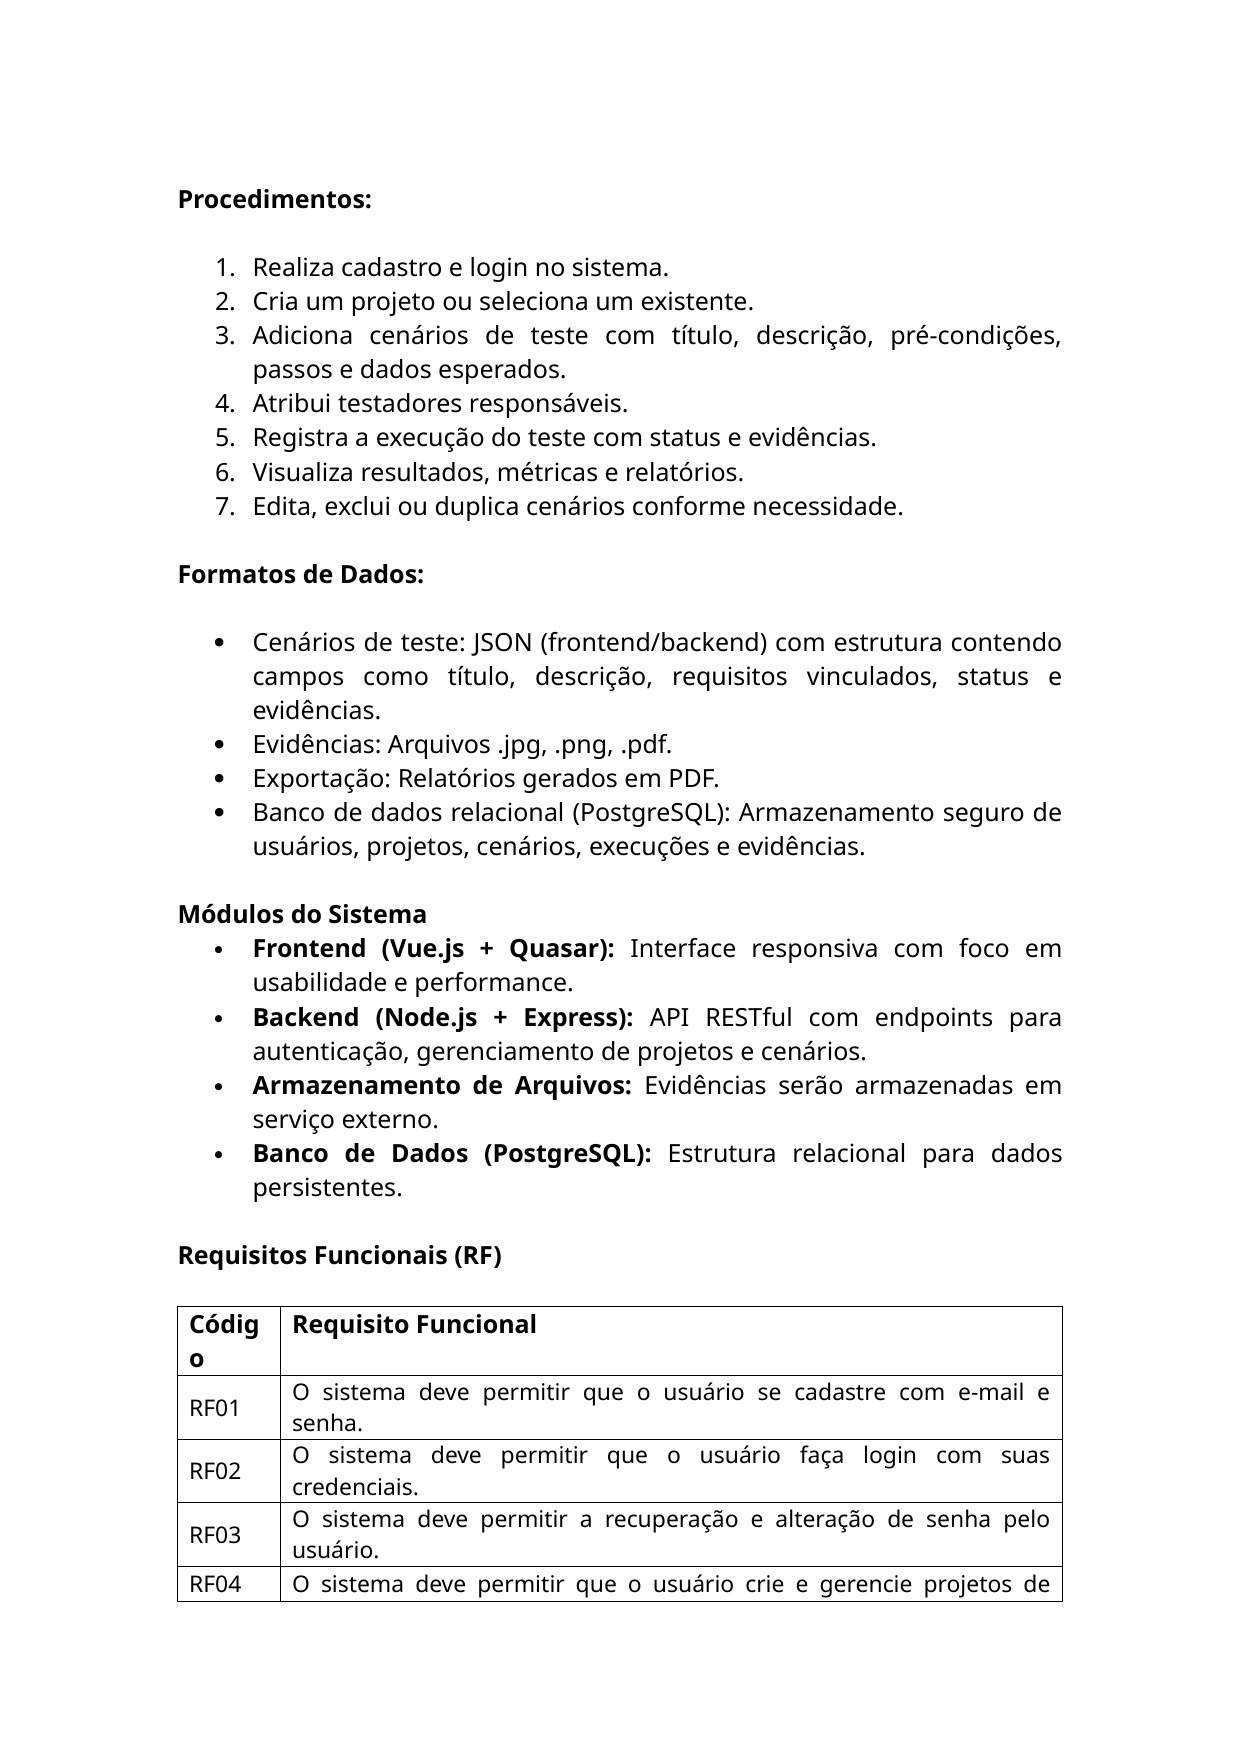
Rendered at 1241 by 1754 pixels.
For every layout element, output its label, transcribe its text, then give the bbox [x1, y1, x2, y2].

table_cell RF02 [178, 1440, 280, 1502]
table_cell RF01 [178, 1376, 280, 1438]
list Edita, exclui ou duplica cenários conforme necessidade. [215, 488, 1063, 522]
list Backend (Node.js + Express): API RESTful com endpoints para autenticação, gerenciamento de projetos e cenários. [215, 999, 1063, 1067]
list Registra a execução do teste com status e evidências. [215, 420, 1063, 454]
list Exportação: Relatórios gerados em PDF. [215, 761, 1063, 795]
table_cell O sistema deve permitir que o usuário se cadastre com e-mail e senha. [281, 1376, 1062, 1438]
table_cell RF04 [178, 1567, 280, 1601]
list Realiza cadastro e login no sistema. [215, 250, 1063, 284]
table_cell O sistema deve permitir a recuperação e alteração de senha pelo usuário. [281, 1503, 1062, 1566]
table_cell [281, 1567, 1062, 1601]
list Evidências: Arquivos .jpg, .png, .pdf. [215, 727, 1063, 761]
text Formatos de Dados: [177, 556, 1063, 590]
list Banco de Dados (PostgreSQL): Estrutura relacional para dados persistentes. [215, 1135, 1063, 1203]
list Armazenamento de Arquivos: Evidências serão armazenadas em serviço externo. [215, 1067, 1063, 1135]
list Adiciona cenários de teste com título, descrição, pré-condições, passos e dados esperados. [215, 318, 1063, 386]
text Requisitos Funcionais (RF) [177, 1238, 1063, 1272]
table_cell O sistema deve permitir que o usuário faça login com suas credenciais. [281, 1440, 1062, 1502]
list Banco de dados relacional (PostgreSQL): Armazenamento seguro de usuários, projetos, cenários, execuções e evidências. [215, 795, 1063, 863]
table_header Código [178, 1307, 280, 1375]
table_header Requisito Funcional [281, 1307, 1062, 1375]
list Visualiza resultados, métricas e relatórios. [215, 454, 1063, 488]
list Atribui testadores responsáveis. [215, 386, 1063, 420]
text Procedimentos: [177, 182, 1063, 216]
table_cell RF03 [178, 1503, 280, 1566]
list Cria um projeto ou seleciona um existente. [215, 284, 1063, 318]
text Módulos do Sistema [177, 897, 1063, 931]
list Cenários de teste: JSON (frontend/backend) com estrutura contendo campos como título, descrição, requisitos vinculados, status e evidências. [215, 624, 1063, 727]
list Frontend (Vue.js + Quasar): Interface responsiva com foco em usabilidade e performance. [215, 931, 1063, 999]
